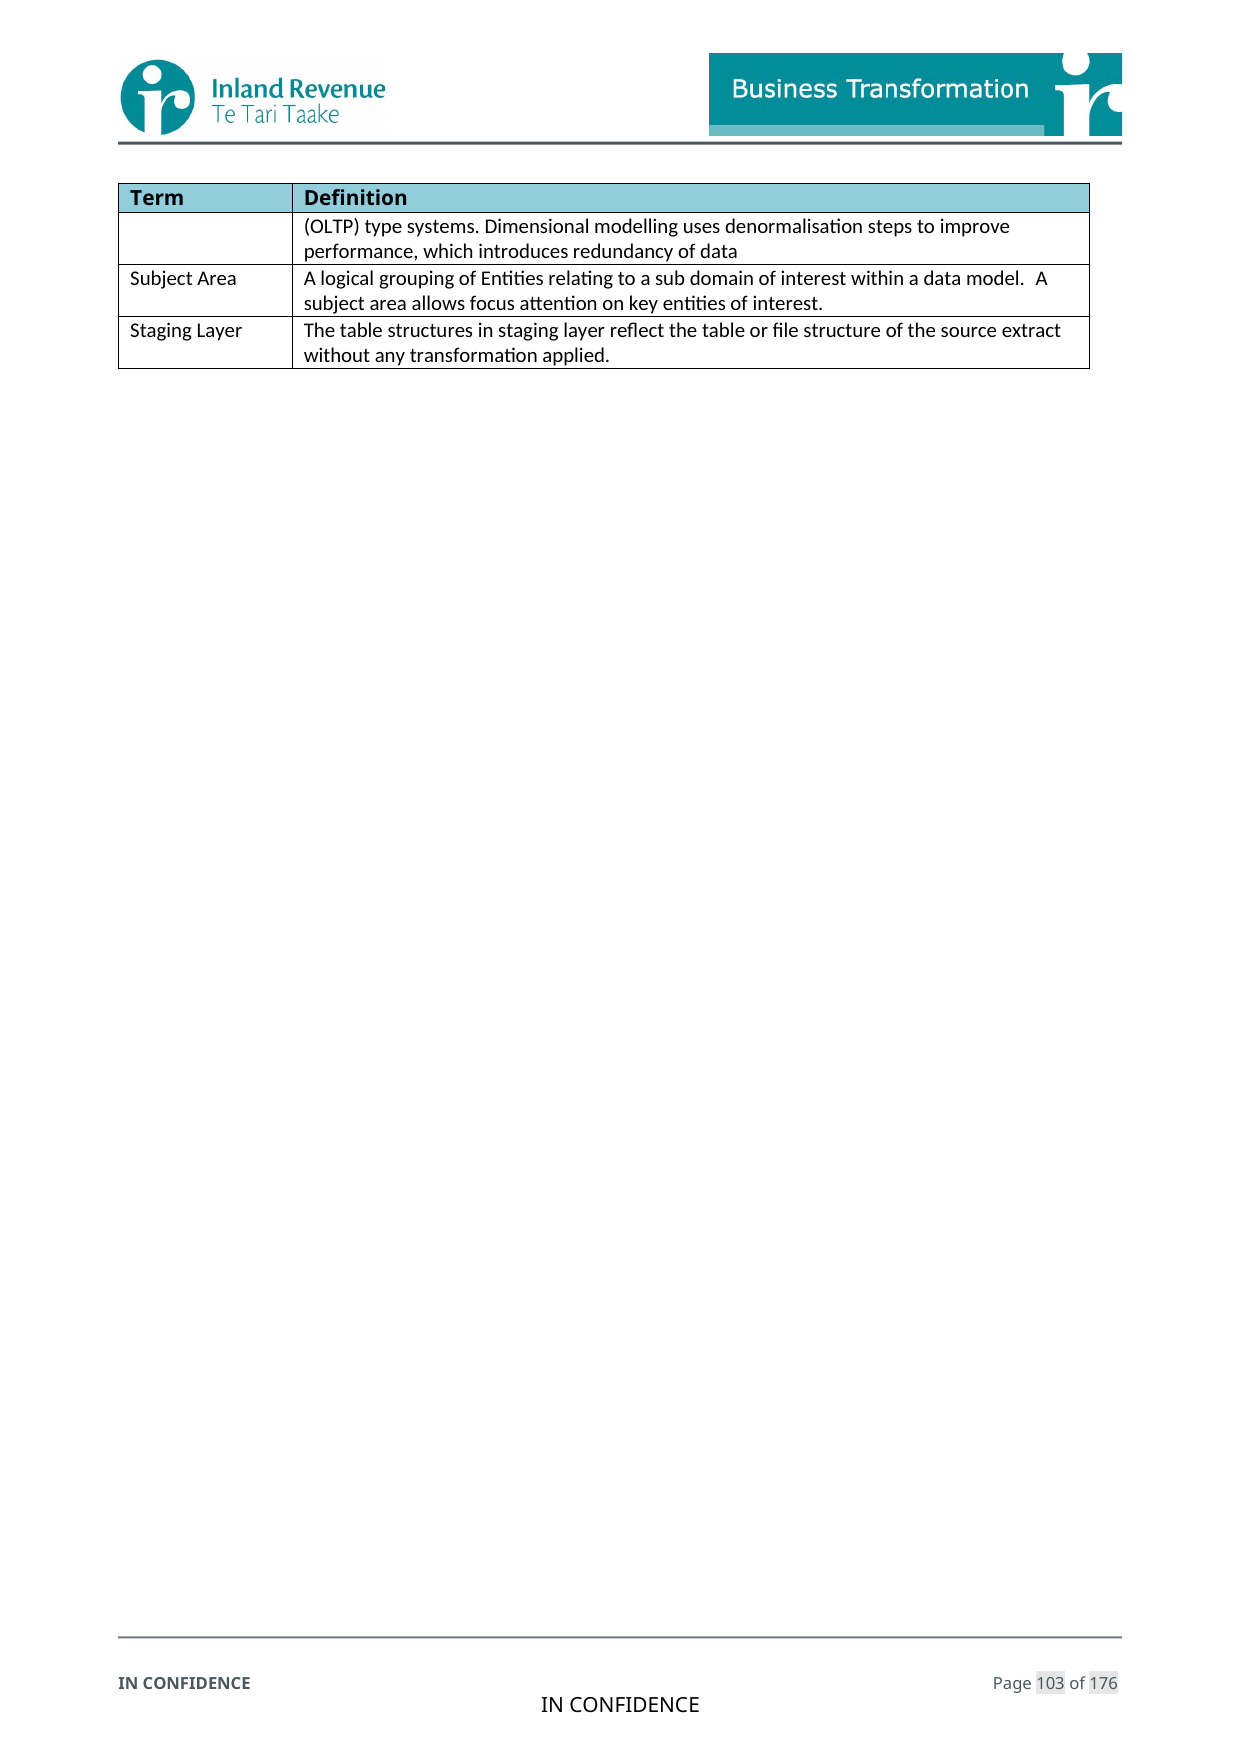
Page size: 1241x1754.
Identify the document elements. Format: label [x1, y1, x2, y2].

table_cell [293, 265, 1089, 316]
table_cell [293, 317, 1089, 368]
picture [118, 58, 386, 136]
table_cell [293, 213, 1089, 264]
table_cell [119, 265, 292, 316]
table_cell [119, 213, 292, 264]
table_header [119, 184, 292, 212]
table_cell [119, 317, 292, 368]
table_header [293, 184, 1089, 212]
picture [709, 53, 1123, 136]
